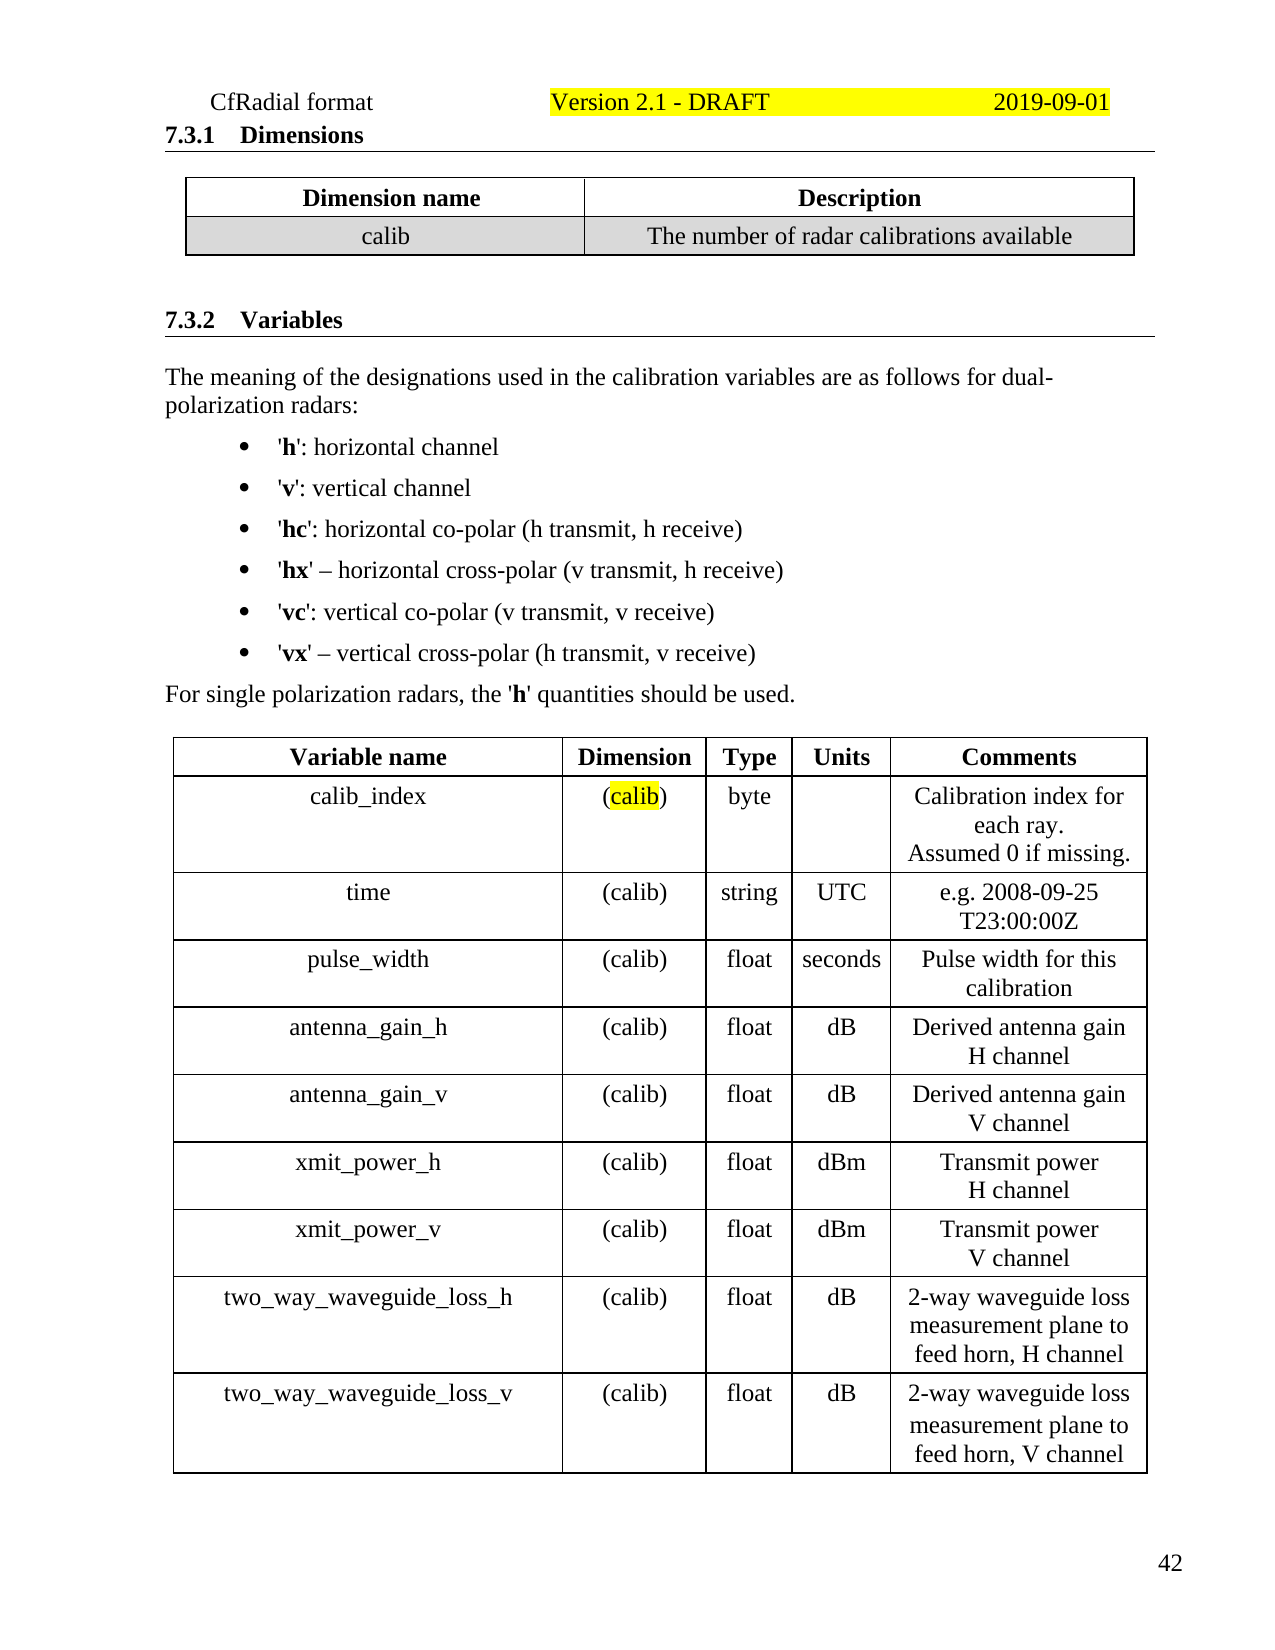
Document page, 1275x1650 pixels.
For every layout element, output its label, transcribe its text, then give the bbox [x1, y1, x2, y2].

table_cell The number of radar calibrations available [585, 217, 1133, 254]
table_cell calib [187, 217, 584, 254]
table_cell float [707, 1277, 791, 1372]
table_header Comments [891, 738, 1146, 775]
table_cell float [707, 1075, 791, 1141]
table_header Variable name [174, 738, 562, 775]
table_cell float [707, 1210, 791, 1276]
table_cell 2-way waveguide loss measurement plane to feed horn, V channel [891, 1374, 1146, 1472]
table_cell dB [793, 1075, 890, 1141]
table_cell time [174, 873, 562, 939]
table_cell dBm [793, 1210, 890, 1276]
table_cell xmit_power_v [174, 1210, 562, 1276]
table_cell Calibration index for each ray. Assumed 0 if missing. [891, 777, 1146, 871]
text 'vc': vertical co-polar (v transmit, v receive) [240, 597, 1155, 625]
text 'vx' – vertical cross-polar (h transmit, v receive) [240, 638, 1155, 667]
table_cell (calib) [563, 1374, 705, 1472]
table_cell Pulse width for this calibration [891, 941, 1146, 1006]
table_cell float [707, 1374, 791, 1472]
table_cell two_way_waveguide_loss_h [174, 1277, 562, 1372]
text The meaning of the designations used in the calibration variables are as follows for dual-polarization radars: [165, 362, 1155, 419]
table_cell (calib) [563, 777, 705, 871]
table_cell seconds [793, 941, 890, 1006]
text 'hx' – horizontal cross-polar (v transmit, h receive) [240, 555, 1155, 584]
table_cell pulse_width [174, 941, 562, 1006]
table_cell antenna_gain_v [174, 1075, 562, 1141]
text 'hc': horizontal co-polar (h transmit, h receive) [240, 514, 1155, 543]
table_header Type [707, 738, 791, 775]
table_cell float [707, 941, 791, 1006]
table_cell dBm [793, 1143, 890, 1208]
table_cell float [707, 1143, 791, 1208]
table_cell dB [793, 1374, 890, 1472]
table_cell e.g. 2008-09-25 T23:00:00Z [891, 873, 1146, 939]
table_cell float [707, 1008, 791, 1074]
table_cell (calib) [563, 873, 705, 939]
table_header Units [793, 738, 890, 775]
table_cell xmit_power_h [174, 1143, 562, 1208]
table_cell dB [793, 1277, 890, 1372]
table_cell (calib) [563, 1008, 705, 1074]
table_cell (calib) [563, 1143, 705, 1208]
table_cell two_way_waveguide_loss_v [174, 1374, 562, 1472]
text 'h': horizontal channel [240, 432, 1155, 460]
table_header Description [585, 178, 1133, 216]
table_cell (calib) [563, 1075, 705, 1141]
table_cell [793, 777, 890, 871]
table_cell dB [793, 1008, 890, 1074]
table_cell (calib) [563, 1277, 705, 1372]
table_cell Transmit power V channel [891, 1210, 1146, 1276]
table_cell 2-way waveguide loss measurement plane to feed horn, H channel [891, 1277, 1146, 1372]
table_cell (calib) [563, 941, 705, 1006]
table_cell Derived antenna gain H channel [891, 1008, 1146, 1074]
subtitle Variables [165, 305, 1155, 336]
table_cell antenna_gain_h [174, 1008, 562, 1074]
table_cell calib_index [174, 777, 562, 871]
table_cell Transmit power H channel [891, 1143, 1146, 1208]
table_cell Derived antenna gain V channel [891, 1075, 1146, 1141]
table_header Dimension name [187, 178, 584, 216]
table_cell string [707, 873, 791, 939]
text 'v': vertical channel [240, 473, 1155, 502]
table_cell byte [707, 777, 791, 871]
subtitle Dimensions [165, 120, 1155, 151]
table_cell UTC [793, 873, 890, 939]
text For single polarization radars, the 'h' quantities should be used. [165, 679, 1155, 708]
table_cell (calib) [563, 1210, 705, 1276]
table_header Dimension [563, 738, 705, 775]
